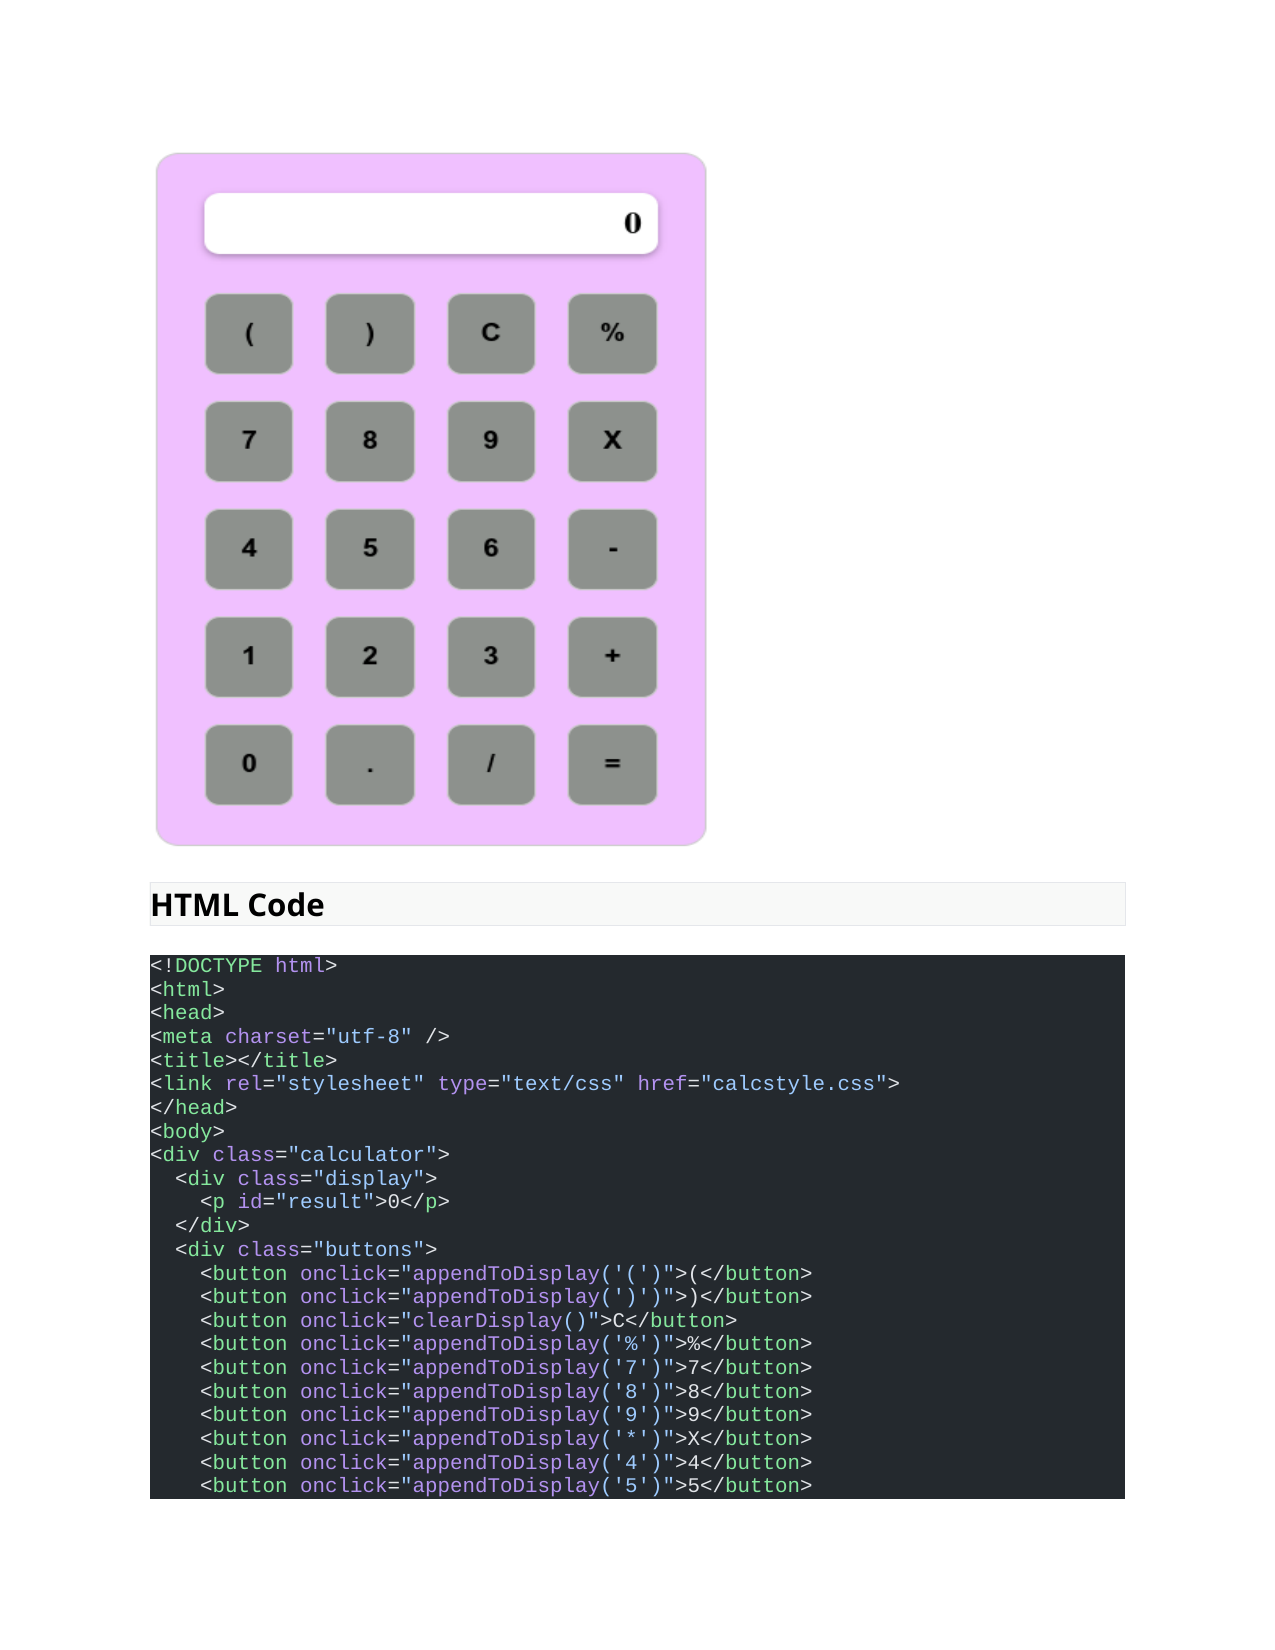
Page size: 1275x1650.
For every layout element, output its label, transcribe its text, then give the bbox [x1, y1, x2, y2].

text <button onclick="appendToDisplay('9')">9</button> [150, 1404, 1125, 1428]
text </div> [150, 1215, 1125, 1239]
text <button onclick="appendToDisplay('7')">7</button> [150, 1357, 1125, 1381]
picture [150, 150, 713, 854]
text <div class="calculator"> [150, 1144, 1125, 1168]
text <title></title> [150, 1050, 1125, 1073]
text <div class="display"> [150, 1168, 1125, 1192]
text <meta charset="utf-8" /> [150, 1026, 1125, 1050]
text <button onclick="appendToDisplay('8')">8</button> [150, 1381, 1125, 1404]
text <p id="result">0</p> [150, 1192, 1125, 1215]
text <link rel="stylesheet" type="text/css" href="calcstyle.css"> [150, 1073, 1125, 1097]
text HTML Code [151, 883, 1125, 925]
text <button onclick="appendToDisplay(')')">)</button> [150, 1286, 1125, 1310]
text <button onclick="appendToDisplay('(')">(</button> [150, 1262, 1125, 1286]
text <html> [150, 979, 1125, 1002]
text <button onclick="appendToDisplay('4')">4</button> [150, 1452, 1125, 1475]
text <button onclick="appendToDisplay('*')">X</button> [150, 1428, 1125, 1452]
text <button onclick="appendToDisplay('5')">5</button> [150, 1475, 1125, 1499]
text </head> [150, 1097, 1125, 1121]
text <body> [150, 1121, 1125, 1144]
text <button onclick="clearDisplay()">C</button> [150, 1310, 1125, 1333]
text <button onclick="appendToDisplay('%')">%</button> [150, 1333, 1125, 1357]
text <head> [150, 1002, 1125, 1026]
text <div class="buttons"> [150, 1239, 1125, 1262]
text <!DOCTYPE html> [150, 955, 1125, 979]
